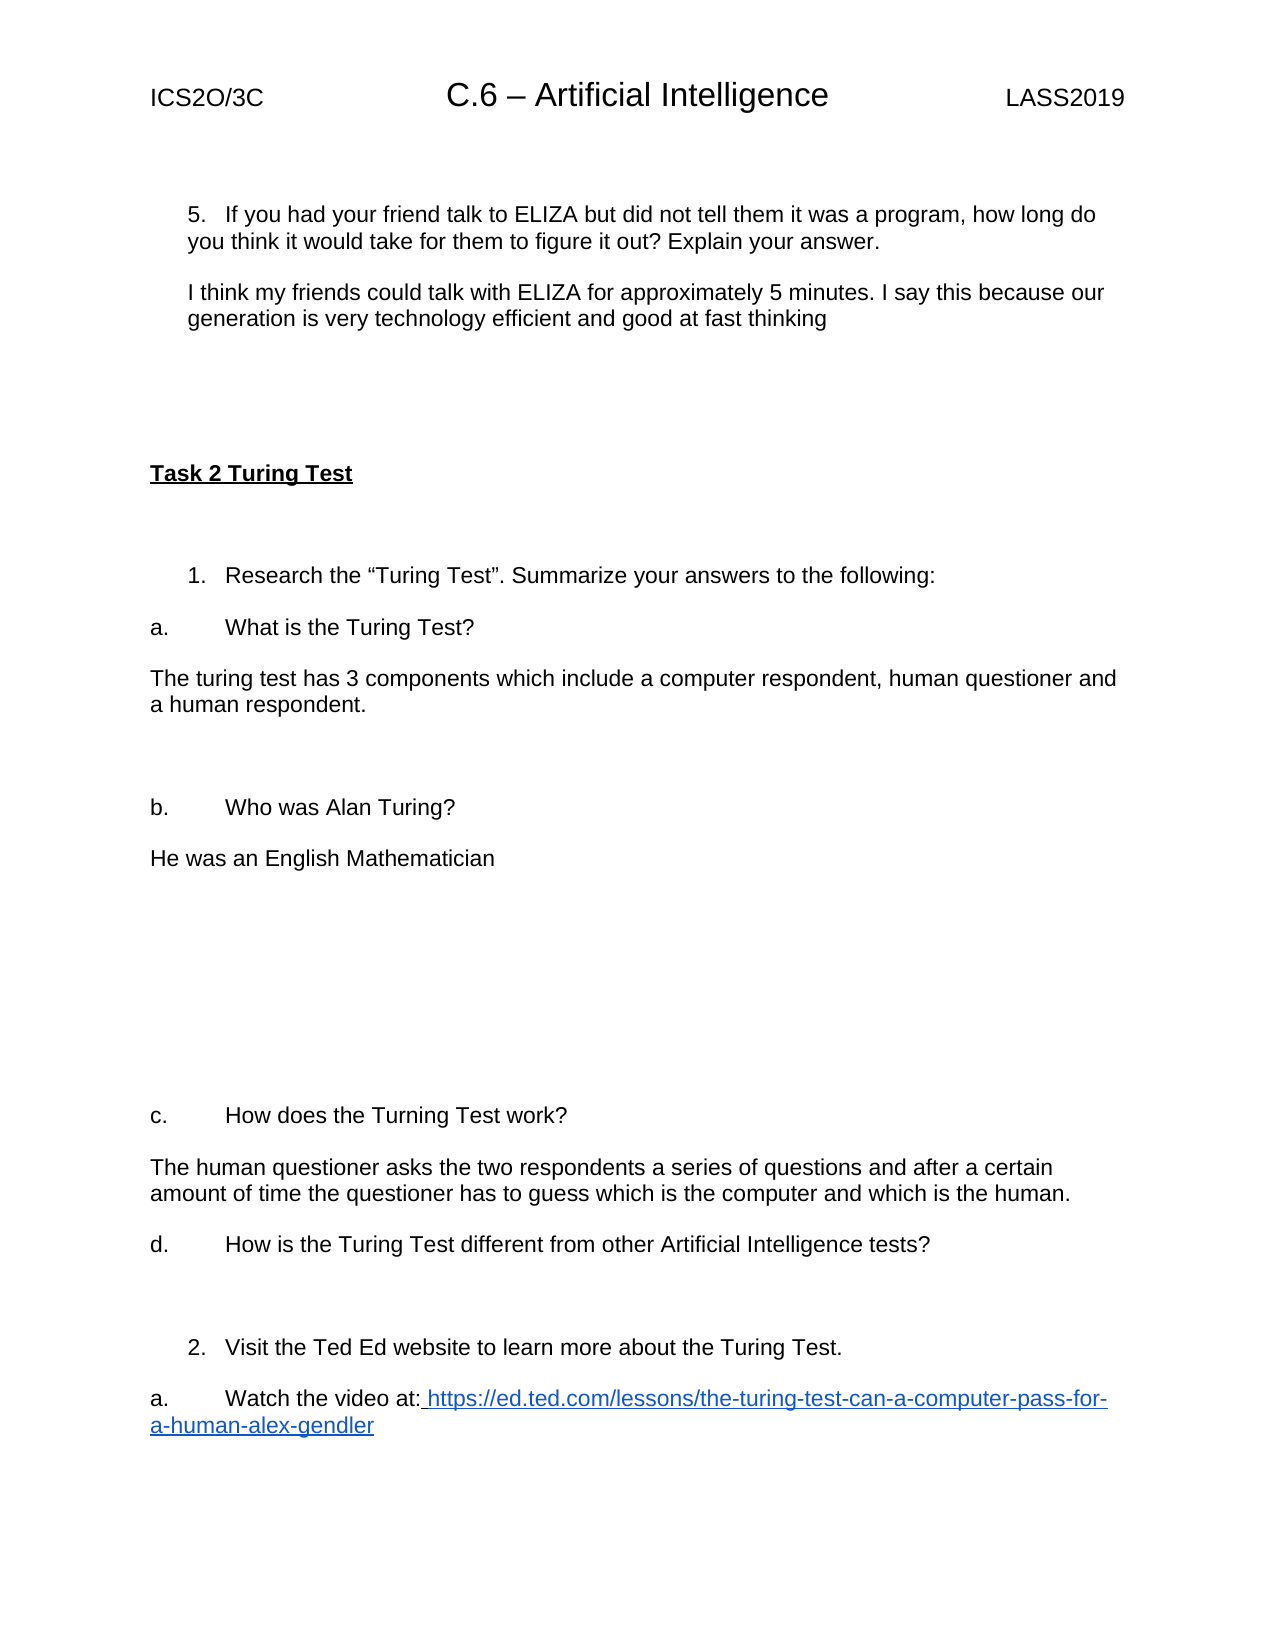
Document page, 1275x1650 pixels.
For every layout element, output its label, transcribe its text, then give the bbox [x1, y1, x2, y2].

text 5. If you had your friend talk to ELIZA but did not tell them it was a program, how long do you think it would take for them to figure it out? Explain your answer. [187, 201, 1125, 254]
text The turing test has 3 components which include a computer respondent, human questioner and a human respondent. [150, 665, 1125, 718]
text d. How is the Turing Test different from other Artificial Intelligence tests? [150, 1231, 1125, 1257]
text I think my friends could talk with ELIZA for approximately 5 minutes. I say this because our generation is very technology efficient and good at fast thinking [187, 279, 1125, 332]
text a. What is the Turing Test? [150, 613, 1125, 640]
text b. Who was Alan Turing? [150, 794, 1125, 820]
text The human questioner asks the two respondents a series of questions and after a certain amount of time the questioner has to guess which is the computer and which is the human. [150, 1153, 1125, 1206]
text He was an English Mathematician [150, 845, 1125, 872]
text c. How does the Turning Test work? [150, 1102, 1125, 1128]
text 2. Visit the Ted Ed website to learn more about the Turing Test. [187, 1334, 1125, 1360]
text a. Watch the video at: https://ed.ted.com/lessons/the-turing-test-can-a-computer-pass-for-a-human-alex-gendler [150, 1385, 1125, 1438]
text Task 2 Turing Test [150, 459, 1125, 486]
text 1. Research the “Turing Test”. Summarize your answers to the following: [187, 562, 1125, 588]
